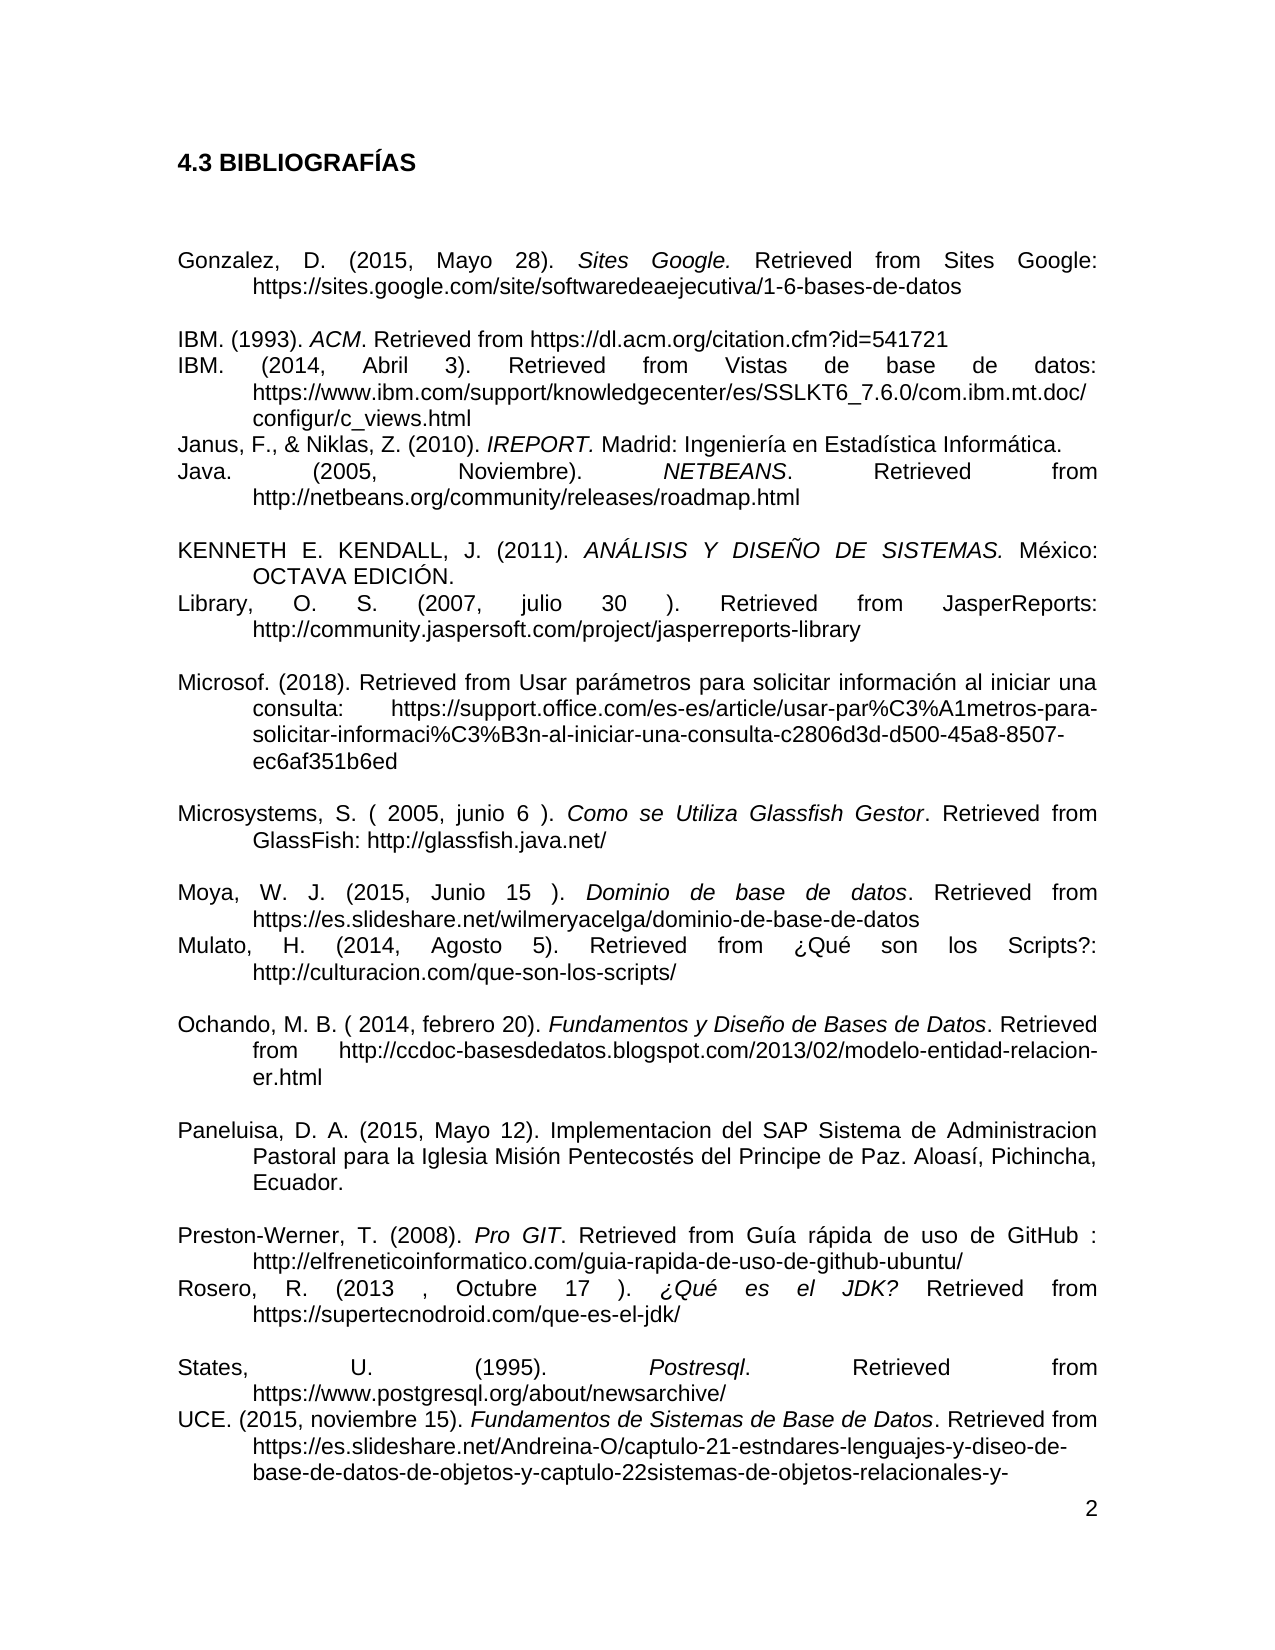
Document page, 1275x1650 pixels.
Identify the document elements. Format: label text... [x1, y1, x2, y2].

subtitle 4.3 BIBLIOGRAFÍAS [177, 148, 1098, 176]
